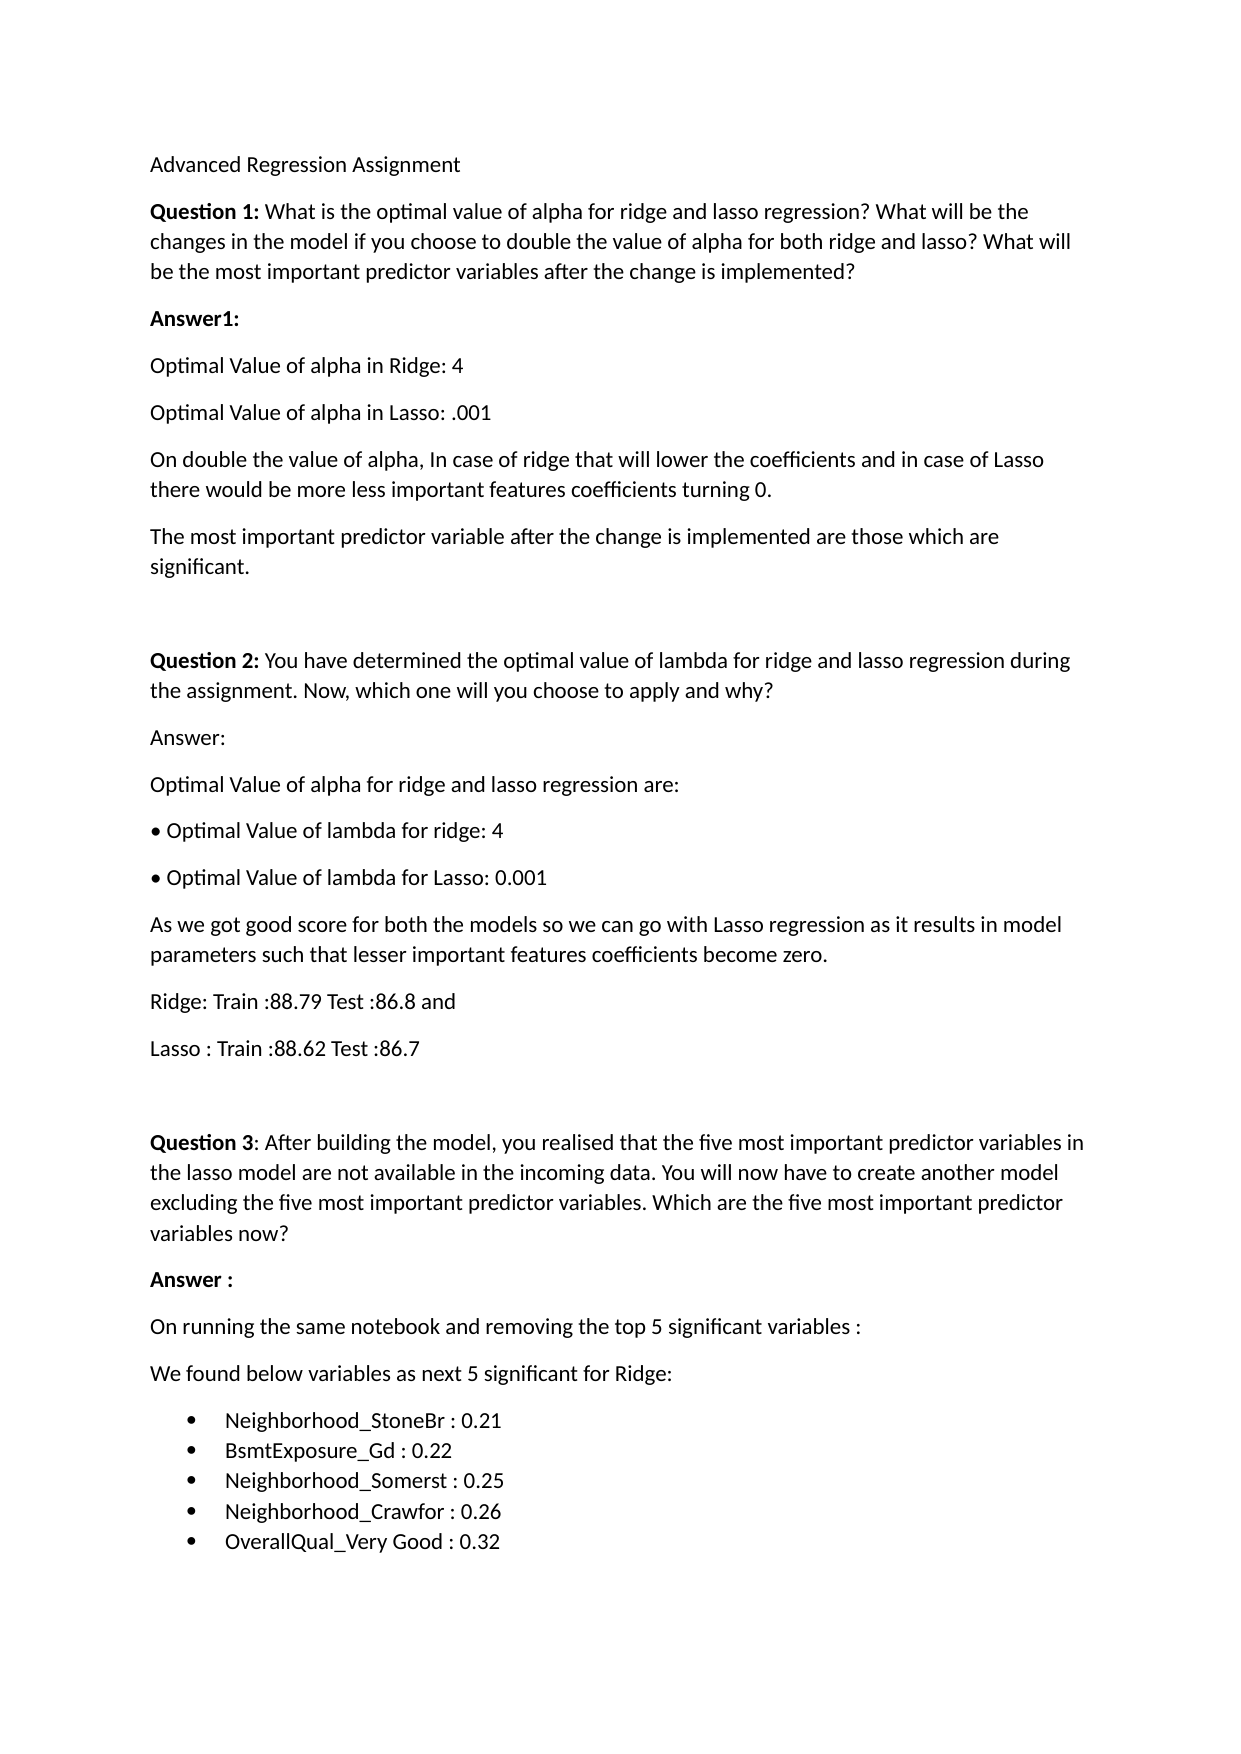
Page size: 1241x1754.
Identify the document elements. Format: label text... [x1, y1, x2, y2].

list OverallQual_Very Good : 0.32 [187, 1527, 1090, 1555]
list Neighborhood_Crawfor : 0.26 [187, 1497, 1090, 1525]
text Question 3: After building the model, you realised that the five most important predictor variables in the lasso model are not available in the incoming data. You will now have to create another model excluding the five most important predictor variables. Which are the five most important predictor variables now? [150, 1128, 1090, 1247]
text • Optimal Value of lambda for ridge: 4 [150, 817, 1090, 845]
text Optimal Value of alpha for ridge and lasso regression are: [150, 770, 1090, 798]
text Answer: [150, 723, 1090, 751]
text We found below variables as next 5 significant for Ridge: [150, 1359, 1090, 1387]
text Optimal Value of alpha in Ridge: 4 [150, 351, 1090, 379]
text Answer : [150, 1266, 1090, 1294]
text As we got good score for both the models so we can go with Lasso regression as it results in model parameters such that lesser important features coefficients become zero. [150, 910, 1090, 969]
list Neighborhood_Somerst : 0.25 [187, 1467, 1090, 1495]
text • Optimal Value of lambda for Lasso: 0.001 [150, 863, 1090, 892]
text Optimal Value of alpha in Lasso: .001 [150, 398, 1090, 426]
text The most important predictor variable after the change is implemented are those which are significant. [150, 522, 1090, 580]
text Question 2: You have determined the optimal value of lambda for ridge and lasso regression during the assignment. Now, which one will you choose to apply and why? [150, 646, 1090, 704]
text Lasso : Train :88.62 Test :86.7 [150, 1034, 1090, 1062]
text Advanced Regression Assignment [150, 150, 1090, 178]
list Neighborhood_StoneBr : 0.21 [187, 1406, 1090, 1434]
text Question 1: What is the optimal value of alpha for ridge and lasso regression? What will be the changes in the model if you choose to double the value of alpha for both ridge and lasso? What will be the most important predictor variables after the change is implemented? [150, 197, 1090, 285]
text On running the same notebook and removing the top 5 significant variables : [150, 1312, 1090, 1341]
text On double the value of alpha, In case of ridge that will lower the coefficients and in case of Lasso there would be more less important features coefficients turning 0. [150, 445, 1090, 503]
list BsmtExposure_Gd : 0.22 [187, 1436, 1090, 1464]
text Answer1: [150, 304, 1090, 332]
text Ridge: Train :88.79 Test :86.8 and [150, 987, 1090, 1016]
